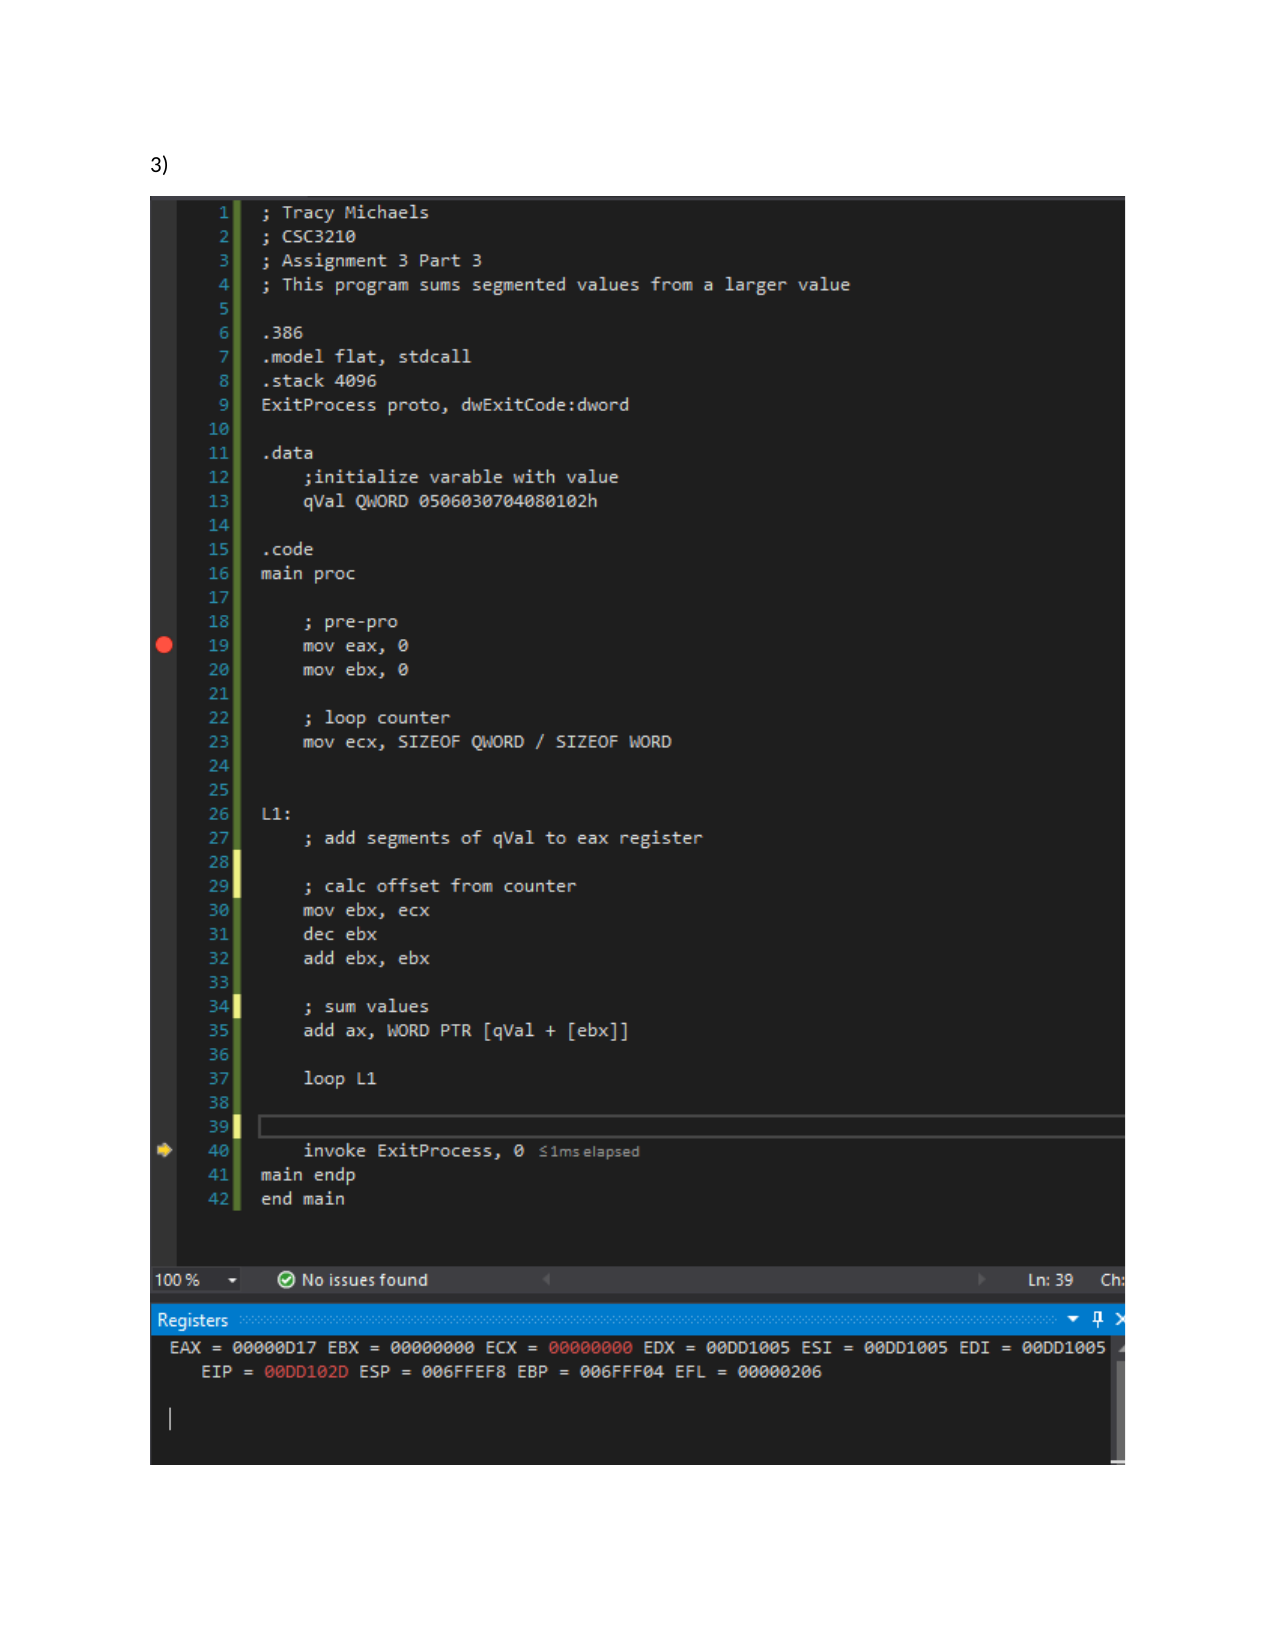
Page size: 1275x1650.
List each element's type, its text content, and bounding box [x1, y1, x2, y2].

picture [150, 196, 1125, 1465]
text 3) [150, 150, 1125, 178]
